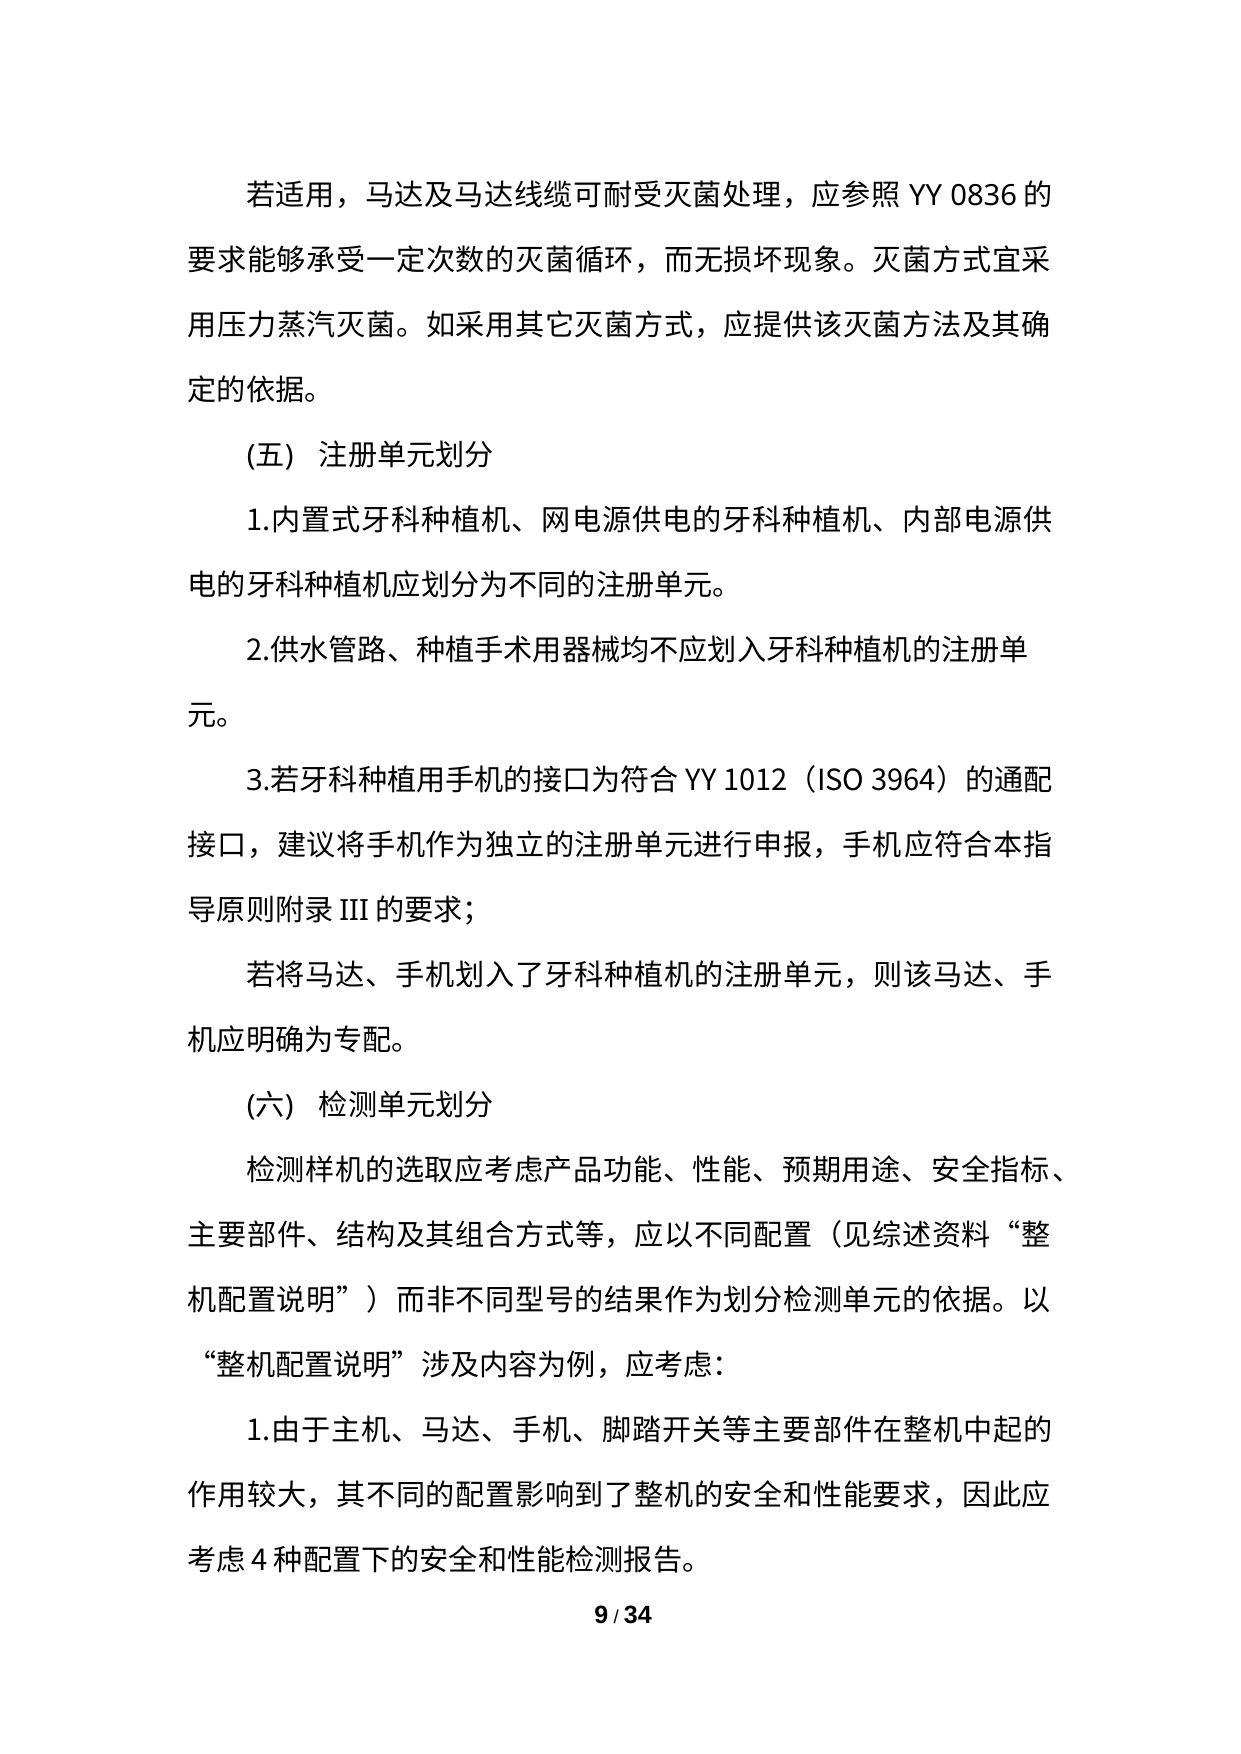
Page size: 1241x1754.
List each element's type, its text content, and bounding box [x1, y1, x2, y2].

text 若将马达、手机划入了牙科种植机的注册单元，则该马达、手机应明确为专配。 [187, 940, 1053, 1070]
subtitle 注册单元划分 [187, 420, 1053, 485]
text 2.供水管路、种植手术用器械均不应划入牙科种植机的注册单元。 [187, 615, 1053, 745]
text 3.若牙科种植用手机的接口为符合YY 1012（ISO 3964）的通配接口，建议将手机作为独立的注册单元进行申报，手机应符合本指导原则附录III的要求； [187, 745, 1053, 940]
text 若适用，马达及马达线缆可耐受灭菌处理，应参照YY 0836的要求能够承受一定次数的灭菌循环，而无损坏现象。灭菌方式宜采用压力蒸汽灭菌。如采用其它灭菌方式，应提供该灭菌方法及其确定的依据。 [187, 160, 1053, 420]
subtitle 检测单元划分 [187, 1070, 1053, 1135]
text 检测样机的选取应考虑产品功能、性能、预期用途、安全指标、主要部件、结构及其组合方式等，应以不同配置（见综述资料“整机配置说明”）而非不同型号的结果作为划分检测单元的依据。以“整机配置说明”涉及内容为例，应考虑： [187, 1135, 1053, 1395]
text 1.内置式牙科种植机、网电源供电的牙科种植机、内部电源供电的牙科种植机应划分为不同的注册单元。 [187, 485, 1053, 615]
text 1.由于主机、马达、手机、脚踏开关等主要部件在整机中起的作用较大，其不同的配置影响到了整机的安全和性能要求，因此应考虑4种配置下的安全和性能检测报告。 [187, 1395, 1053, 1590]
